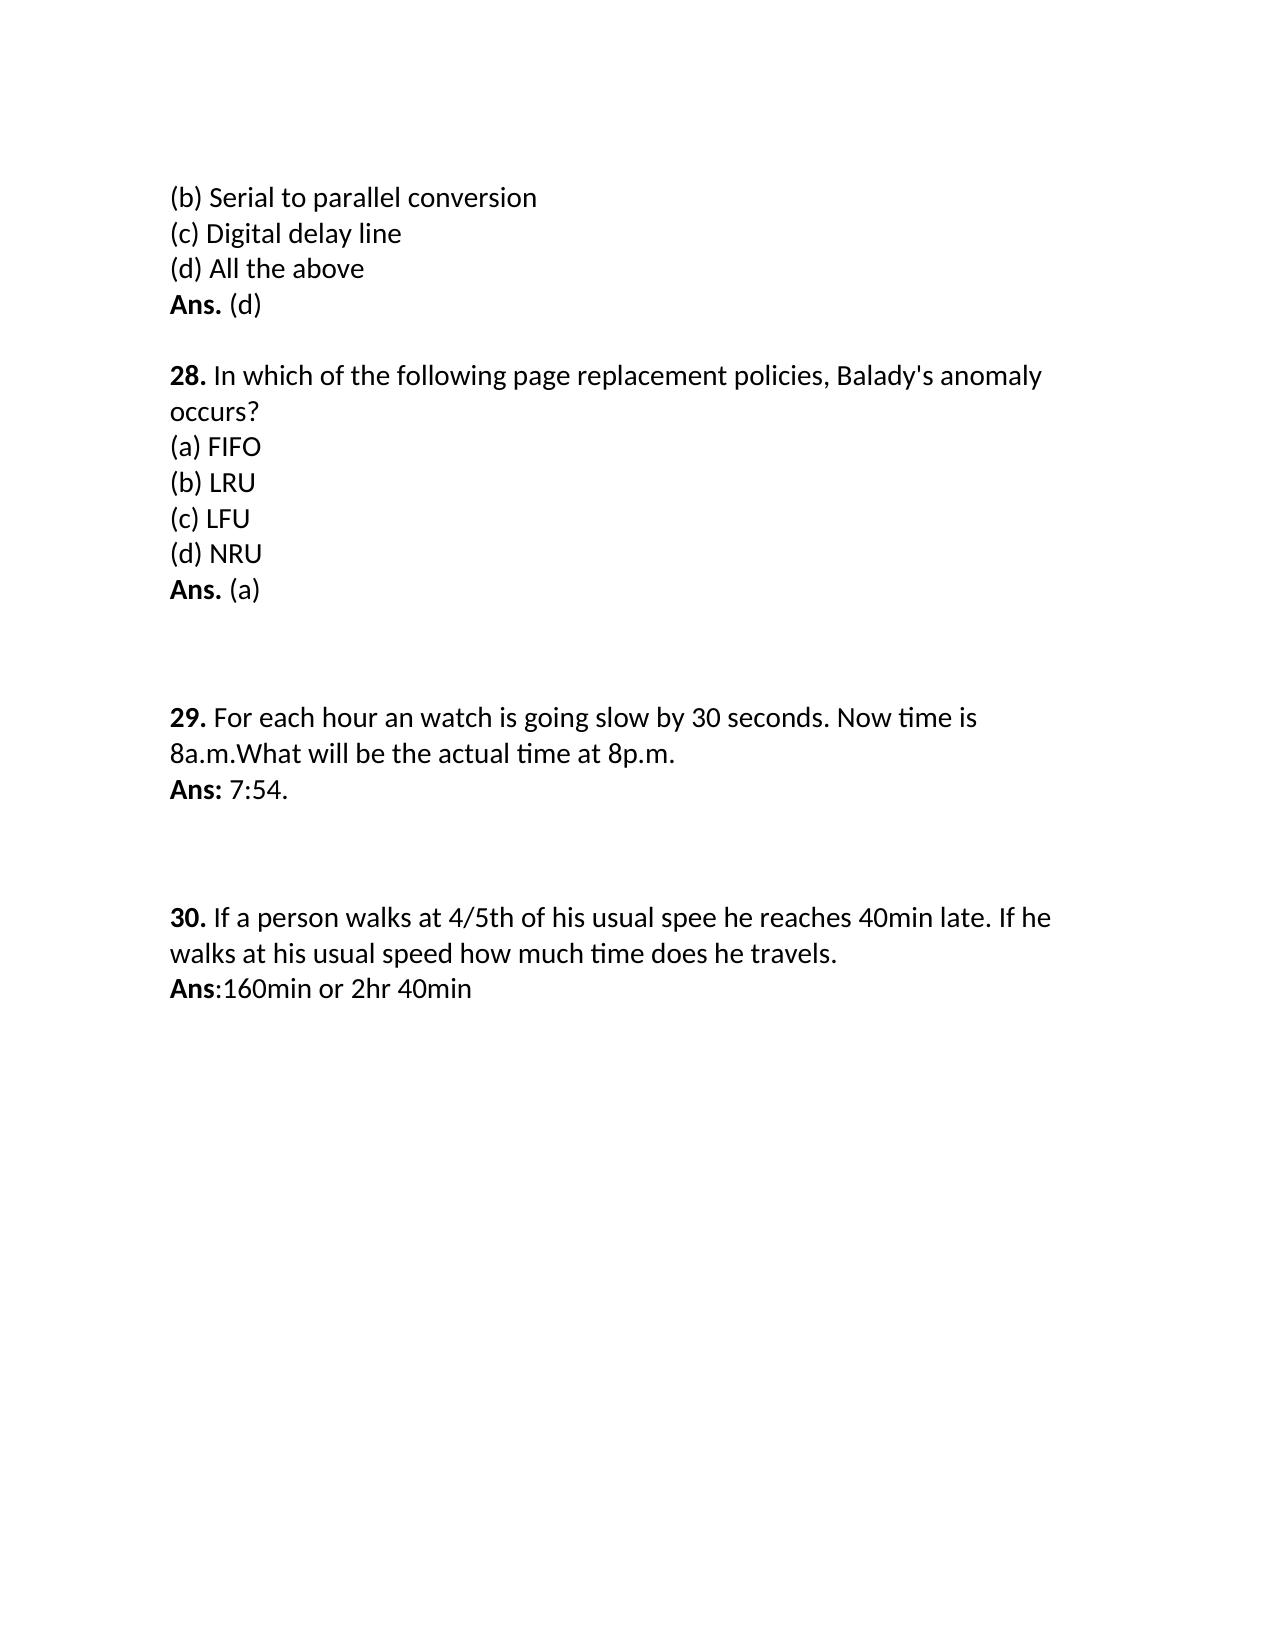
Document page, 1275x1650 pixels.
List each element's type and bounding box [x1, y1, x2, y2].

table_cell [170, 150, 1106, 1006]
